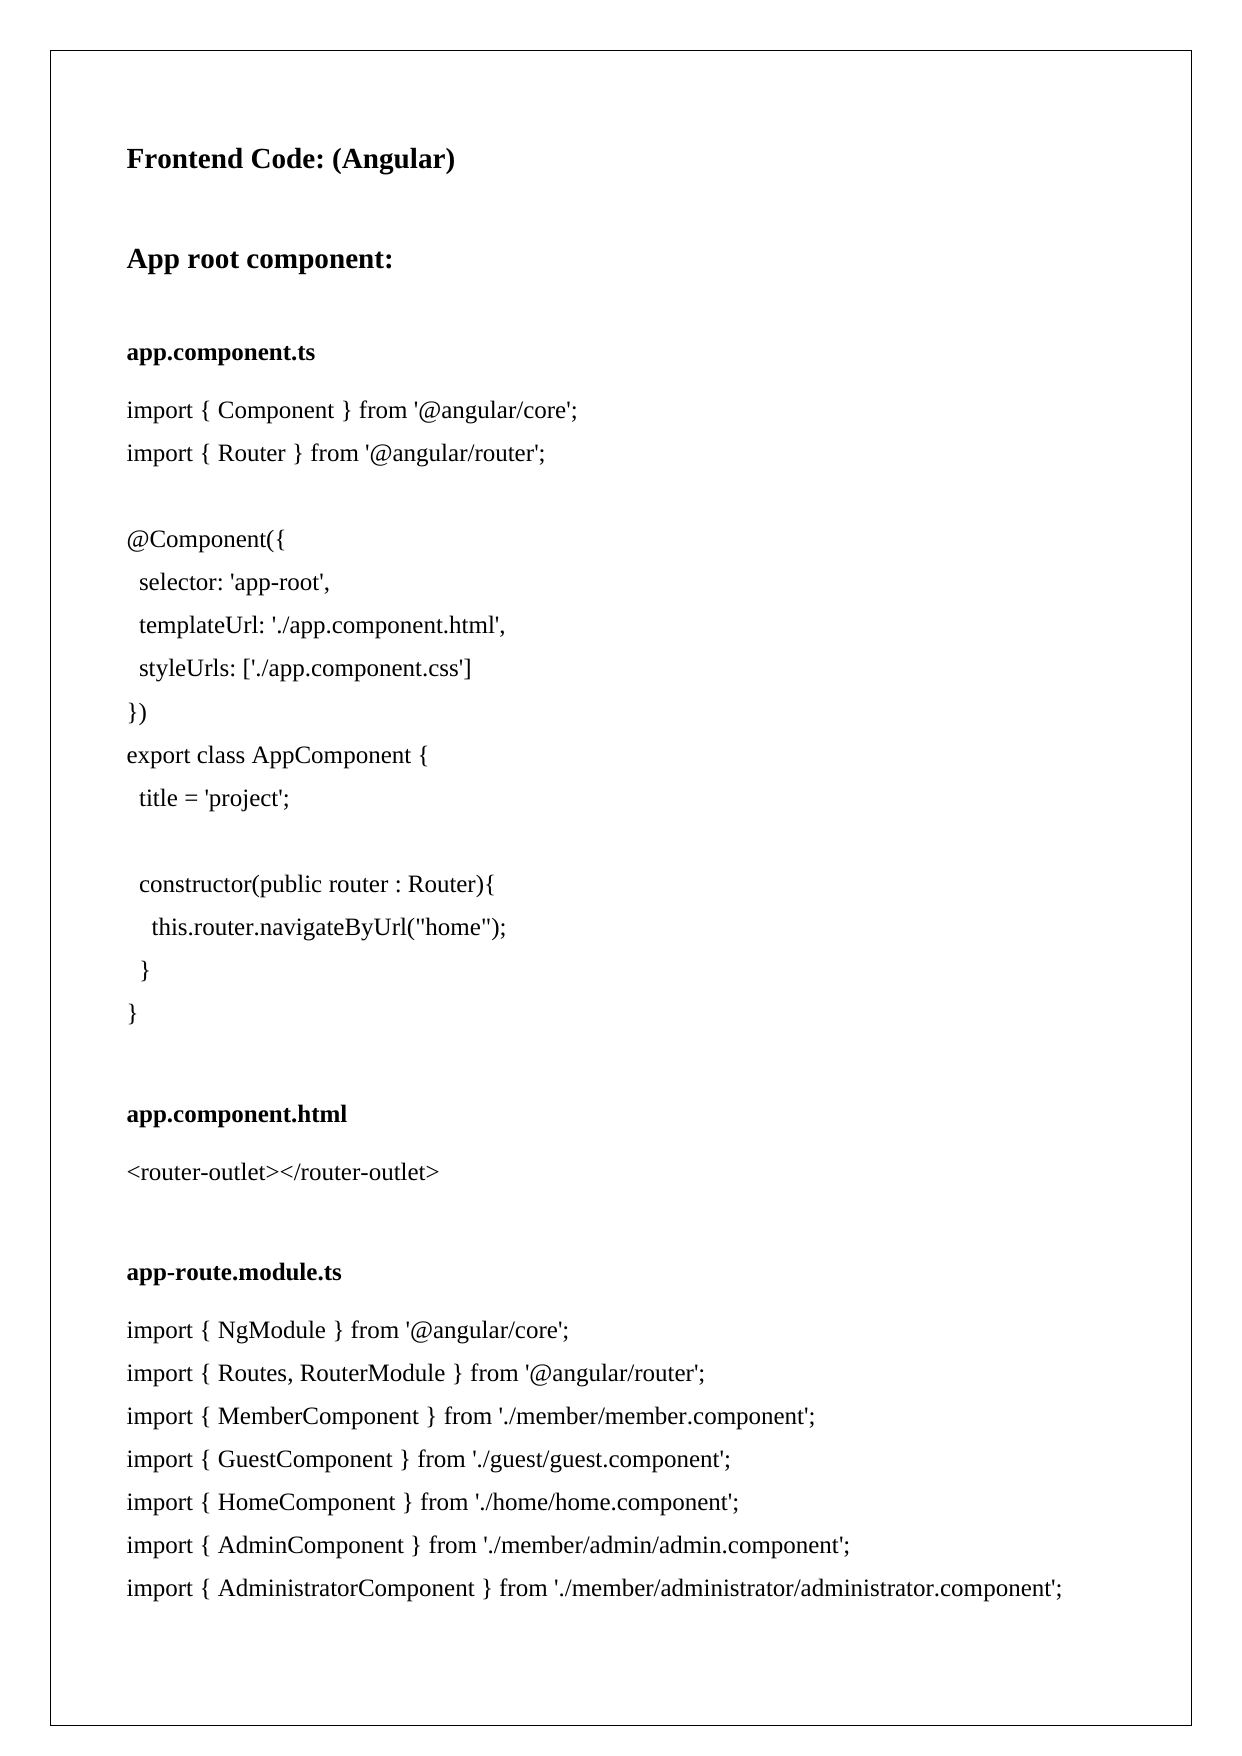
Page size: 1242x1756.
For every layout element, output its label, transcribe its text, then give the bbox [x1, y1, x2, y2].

text styleUrls: ['./app.component.css'] [126, 653, 1079, 682]
text import { AdminComponent } from './member/admin/admin.component'; [126, 1530, 1079, 1559]
text import { Component } from '@angular/core'; [126, 395, 1079, 423]
text }) [126, 697, 1079, 725]
text import { HomeComponent } from './home/home.component'; [126, 1487, 1079, 1516]
text app.component.ts [126, 337, 1079, 366]
text import { GuestComponent } from './guest/guest.component'; [126, 1444, 1079, 1473]
text App root component: [126, 241, 1079, 275]
text } [126, 998, 1079, 1027]
text import { Routes, RouterModule } from '@angular/router'; [126, 1358, 1079, 1387]
text import { MemberComponent } from './member/member.component'; [126, 1401, 1079, 1430]
text export class AppComponent { [126, 740, 1079, 768]
text @Component({ [126, 524, 1079, 553]
text import { NgModule } from '@angular/core'; [126, 1315, 1079, 1343]
text } [126, 955, 1079, 984]
text title = 'project'; [126, 783, 1079, 812]
text <router-outlet></router-outlet> [126, 1157, 1079, 1185]
text app-route.module.ts [126, 1257, 1079, 1286]
text constructor(public router : Router){ [126, 869, 1079, 898]
text import { AdministratorComponent } from './member/administrator/administrator.component'; [126, 1573, 1079, 1602]
text this.router.navigateByUrl("home"); [126, 912, 1079, 941]
text templateUrl: './app.component.html', [126, 610, 1079, 639]
text Frontend Code: (Angular) [126, 141, 1079, 174]
text selector: 'app-root', [126, 567, 1079, 596]
text app.component.html [126, 1099, 1079, 1128]
text import { Router } from '@angular/router'; [126, 438, 1079, 467]
